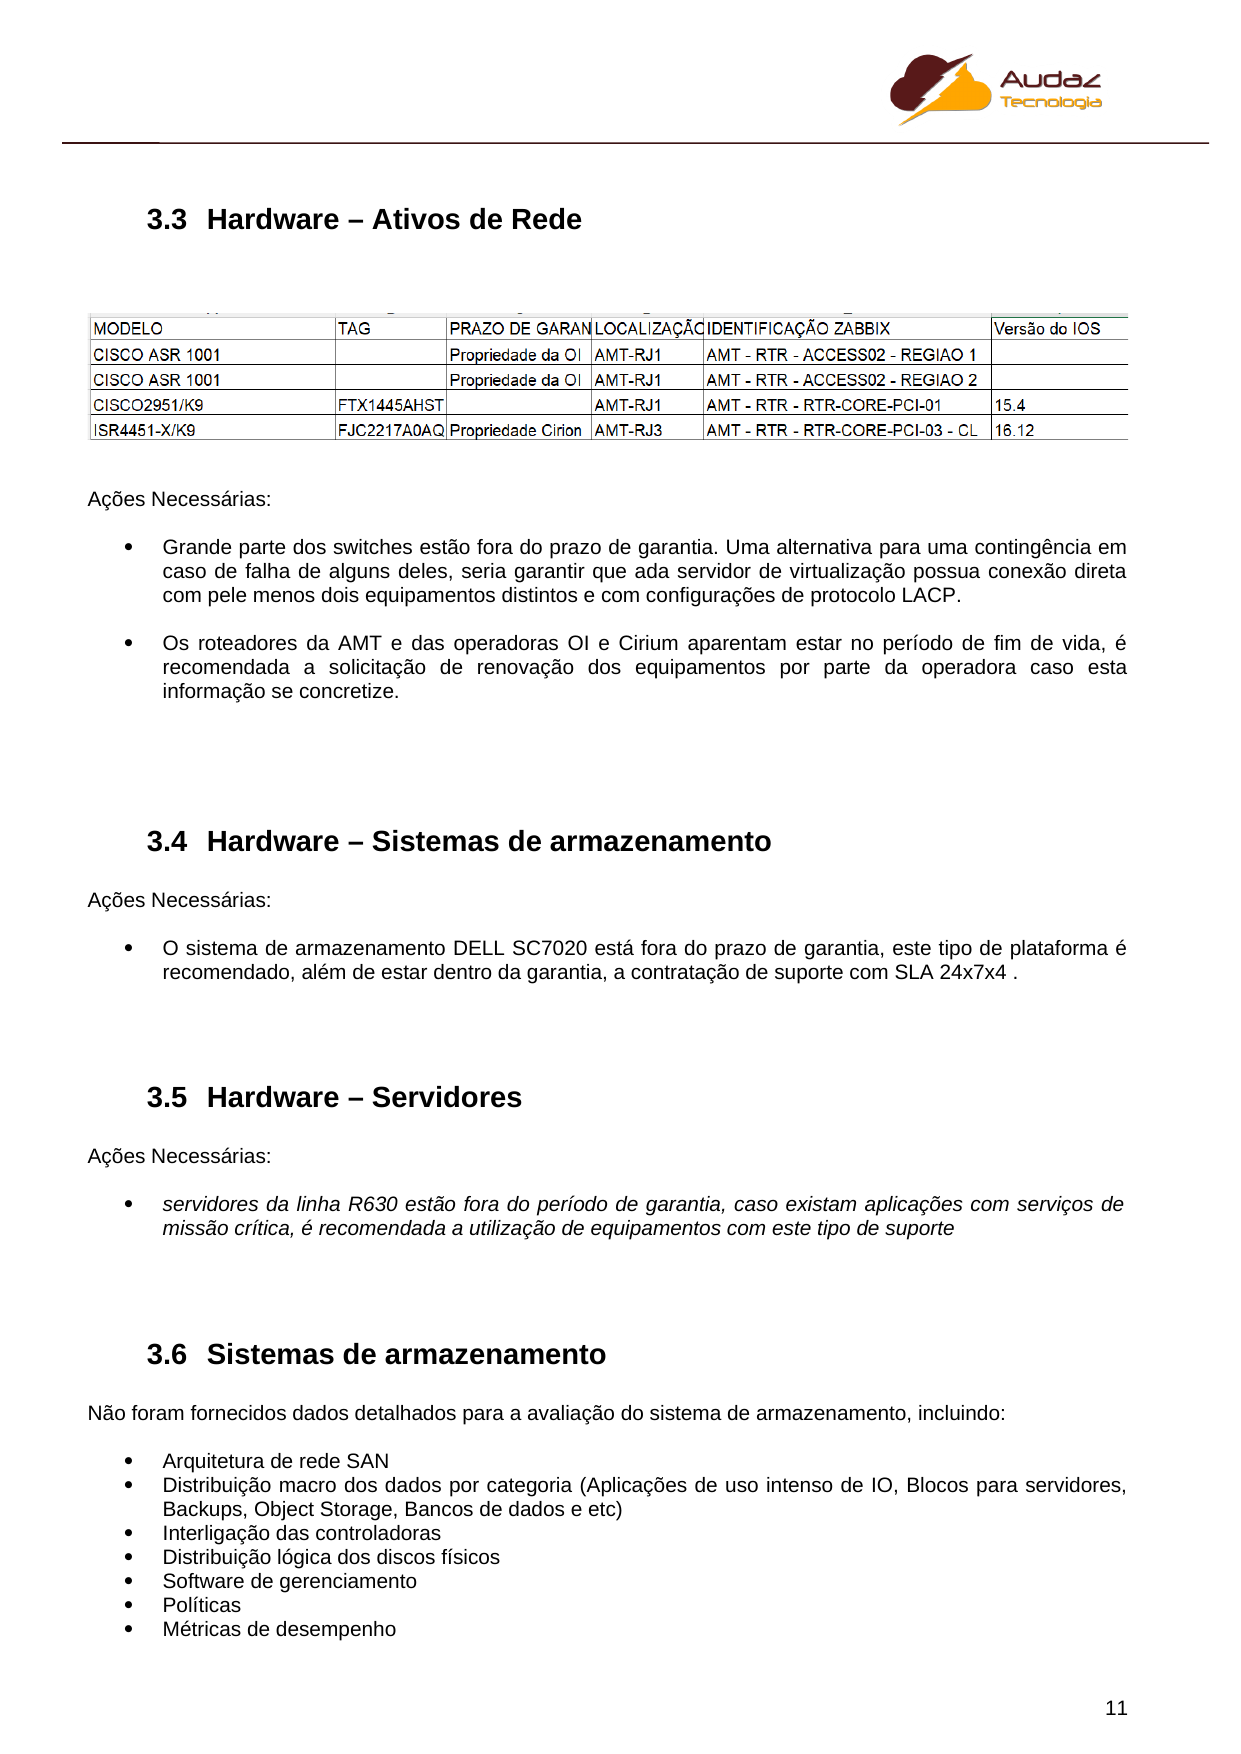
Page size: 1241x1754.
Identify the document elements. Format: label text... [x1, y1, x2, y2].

picture [87, 313, 1129, 440]
list Distribuição lógica dos discos físicos [125, 1545, 1128, 1569]
text Ações Necessárias: [87, 888, 1128, 912]
list Grande parte dos switches estão fora do prazo de garantia. Uma alternativa para uma contingência em caso de falha de alguns deles, seria garantir que ada servidor de virtualização possua conexão direta com pele menos dois equipamentos distintos e com configurações de protocolo LACP. [125, 535, 1128, 607]
list servidores da linha R630 estão fora do período de garantia, caso existam aplicações com serviços de missão crítica, é recomendada a utilização de equipamentos com este tipo de suporte [125, 1192, 1128, 1240]
subtitle Hardware – Ativos de Rede [147, 202, 1128, 236]
list Políticas [125, 1593, 1128, 1617]
text Ações Necessárias: [87, 487, 1128, 511]
list Métricas de desempenho [125, 1617, 1128, 1641]
text Não foram fornecidos dados detalhados para a avaliação do sistema de armazenamento, incluindo: [87, 1401, 1128, 1425]
list Distribuição macro dos dados por categoria (Aplicações de uso intenso de IO, Blocos para servidores, Backups, Object Storage, Bancos de dados e etc) [125, 1473, 1128, 1521]
subtitle Hardware – Sistemas de armazenamento [147, 824, 1128, 857]
list O sistema de armazenamento DELL SC7020 está fora do prazo de garantia, este tipo de plataforma é recomendado, além de estar dentro da garantia, a contratação de suporte com SLA 24x7x4 . [125, 936, 1128, 983]
list Interligação das controladoras [125, 1521, 1128, 1545]
text Ações Necessárias: [87, 1144, 1128, 1168]
subtitle Sistemas de armazenamento [147, 1337, 1128, 1371]
picture [862, 44, 1128, 135]
list Software de gerenciamento [125, 1569, 1128, 1593]
list Arquitetura de rede SAN [125, 1449, 1128, 1473]
subtitle Hardware – Servidores [147, 1080, 1128, 1114]
list Os roteadores da AMT e das operadoras OI e Cirium aparentam estar no período de fim de vida, é recomendada a solicitação de renovação dos equipamentos por parte da operadora caso esta informação se concretize. [125, 631, 1128, 703]
